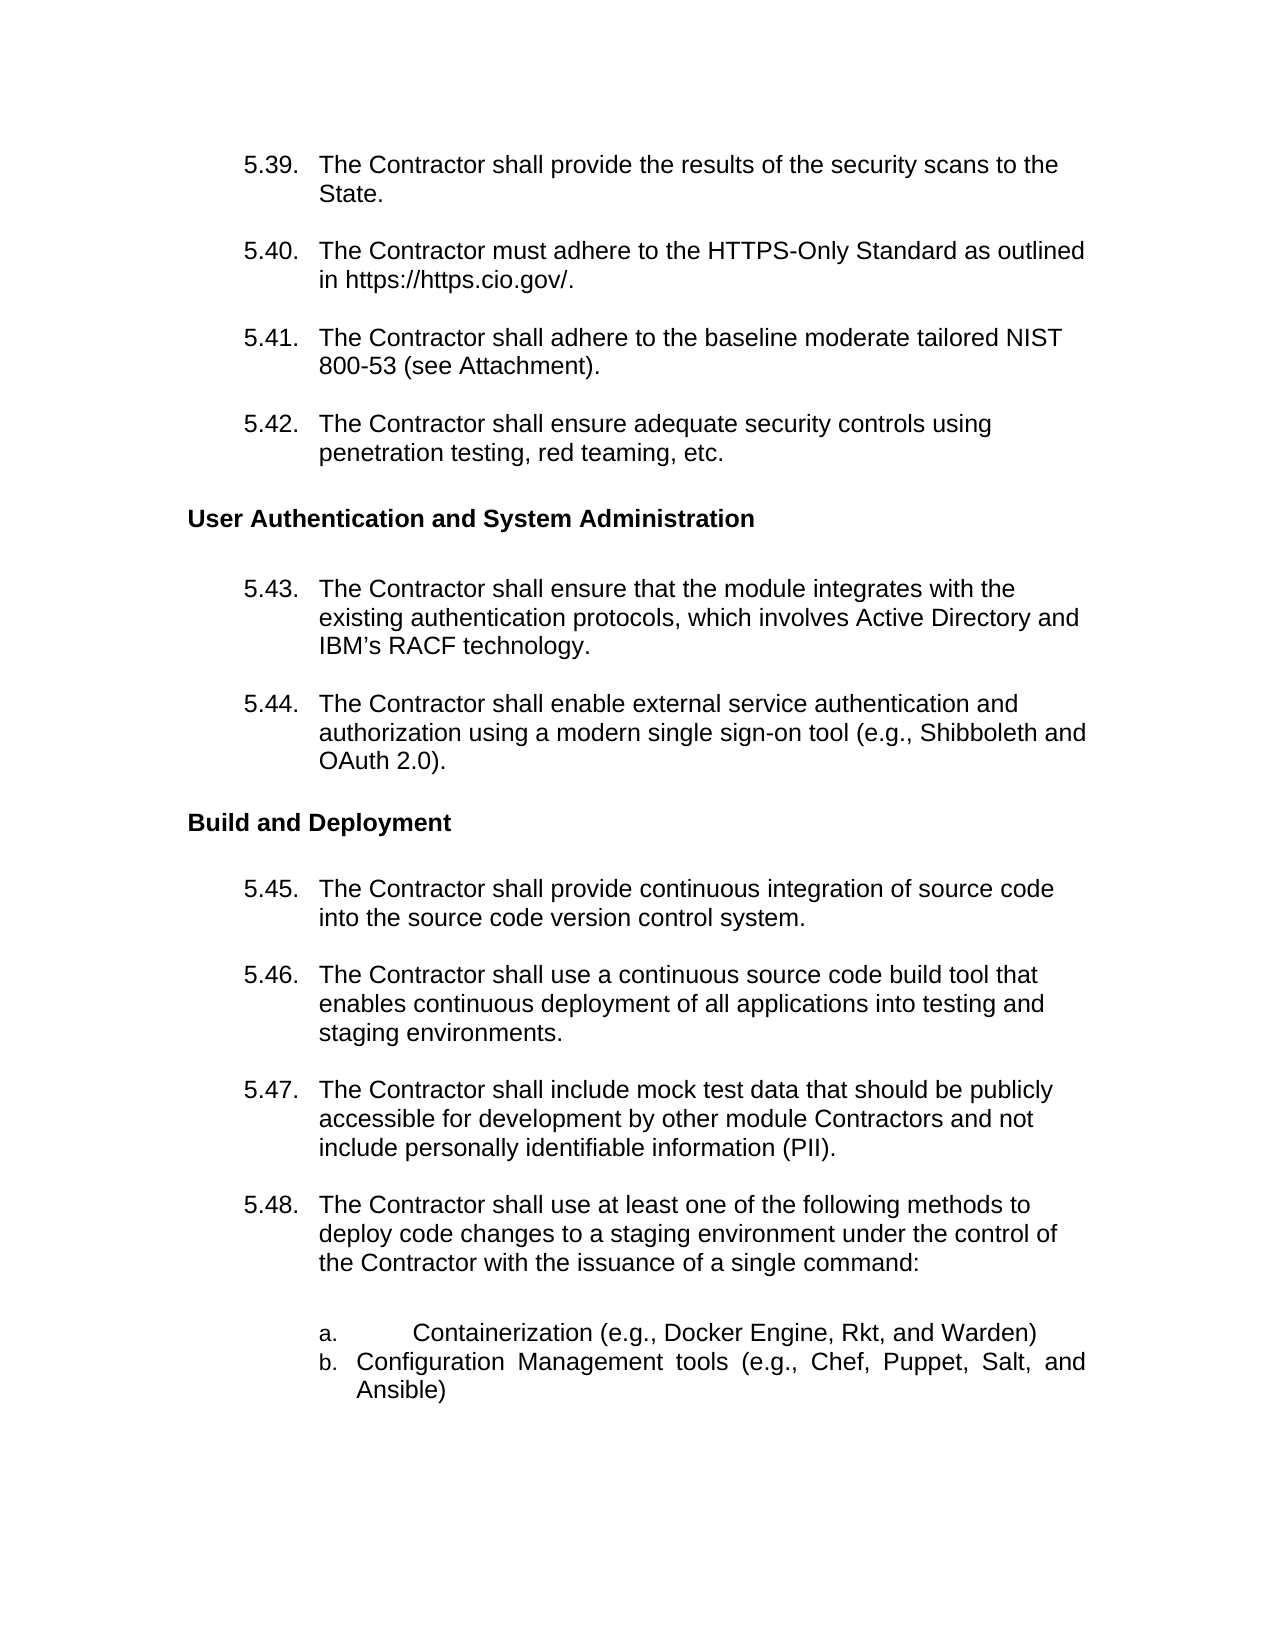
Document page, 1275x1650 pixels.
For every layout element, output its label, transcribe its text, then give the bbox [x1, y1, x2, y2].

text The Contractor shall ensure adequate security controls using penetration testing, red teaming, etc. [244, 409, 1087, 466]
subtitle User Authentication and System Administration [187, 504, 1087, 532]
text The Contractor shall enable external service authentication and authorization using a modern single sign-on tool (e.g., Shibboleth and OAuth 2.0). [244, 689, 1087, 775]
text The Contractor shall ensure that the module integrates with the existing authentication protocols, which involves Active Directory and IBM’s RACF technology. [244, 574, 1087, 660]
text The Contractor shall use at least one of the following methods to deploy code changes to a staging environment under the control of the Contractor with the issuance of a single command: [244, 1190, 1087, 1277]
text The Contractor shall provide continuous integration of source code into the source code version control system. [244, 874, 1087, 932]
list Containerization (e.g., Docker Engine, Rkt, and Warden) [206, 1318, 1087, 1347]
text The Contractor shall provide the results of the security scans to the State. [244, 150, 1087, 207]
text Build and Deployment [187, 808, 1087, 837]
text The Contractor shall include mock test data that should be publicly accessible for development by other module Contractors and not include personally identifiable information (PII). [244, 1075, 1087, 1162]
text Configuration Management tools (e.g., Chef, Puppet, Salt, and Ansible) [319, 1347, 1087, 1404]
text The Contractor shall adhere to the baseline moderate tailored NIST 800-53 (see Attachment). [244, 322, 1087, 380]
text The Contractor must adhere to the HTTPS-Only Standard as outlined in https://https.cio.gov/. [244, 236, 1087, 294]
text The Contractor shall use a continuous source code build tool that enables continuous deployment of all applications into testing and staging environments. [244, 960, 1087, 1047]
